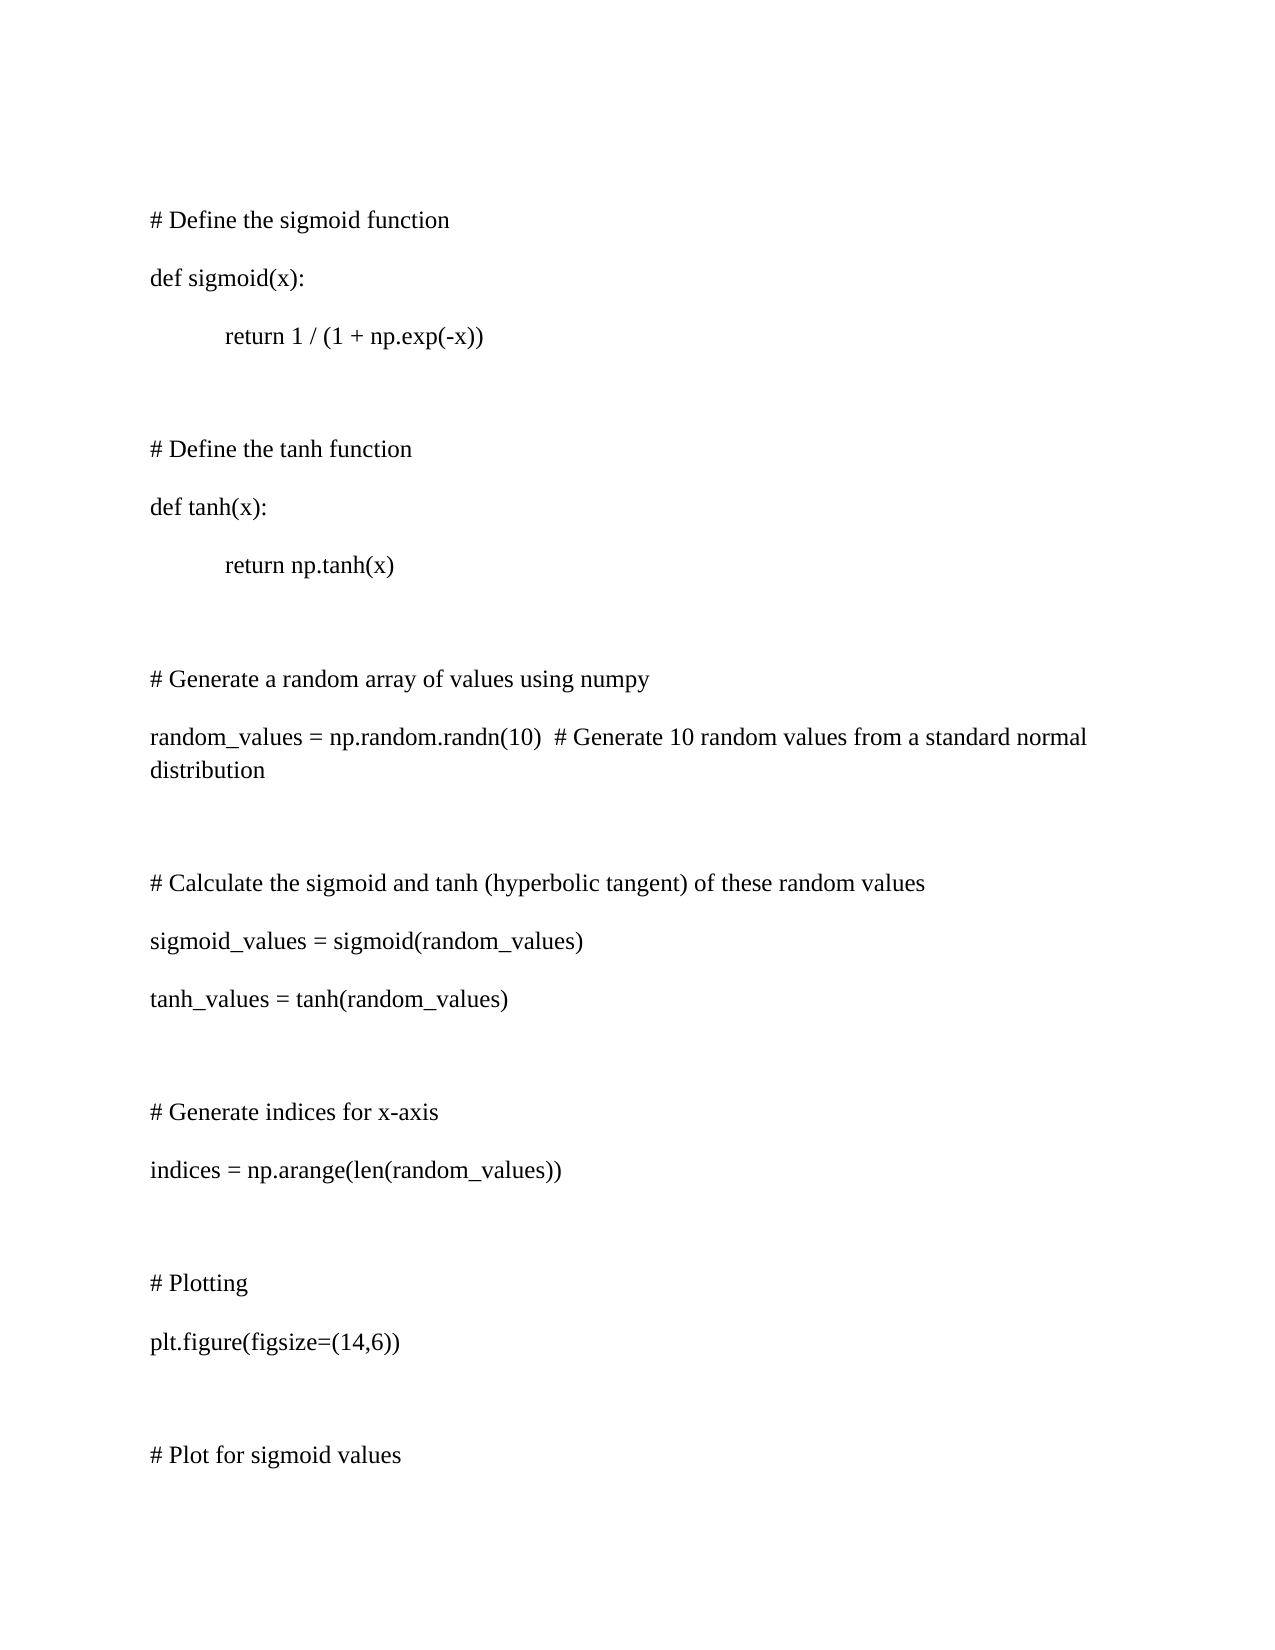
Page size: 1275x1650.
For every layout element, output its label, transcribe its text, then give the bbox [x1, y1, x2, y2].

text def sigmoid(x): [150, 263, 1125, 292]
text tanh_values = tanh(random_values) [150, 984, 1125, 1013]
text sigmoid_values = sigmoid(random_values) [150, 926, 1125, 955]
text # Define the tanh function [150, 434, 1125, 463]
text # Define the sigmoid function [150, 205, 1125, 234]
text # Generate indices for x-axis [150, 1097, 1125, 1126]
text random_values = np.random.randn(10) # Generate 10 random values from a standard normal distribution [150, 722, 1125, 783]
text return 1 / (1 + np.exp(-x)) [150, 321, 1125, 350]
text indices = np.arange(len(random_values)) [150, 1155, 1125, 1184]
text def tanh(x): [150, 492, 1125, 521]
text # Generate a random array of values using numpy [150, 664, 1125, 692]
text # Plotting [150, 1268, 1125, 1297]
text # Calculate the sigmoid and tanh (hyperbolic tangent) of these random values [150, 868, 1125, 897]
text # Plot for sigmoid values [150, 1440, 1125, 1468]
text plt.figure(figsize=(14,6)) [150, 1327, 1125, 1355]
text return np.tanh(x) [150, 551, 1125, 579]
